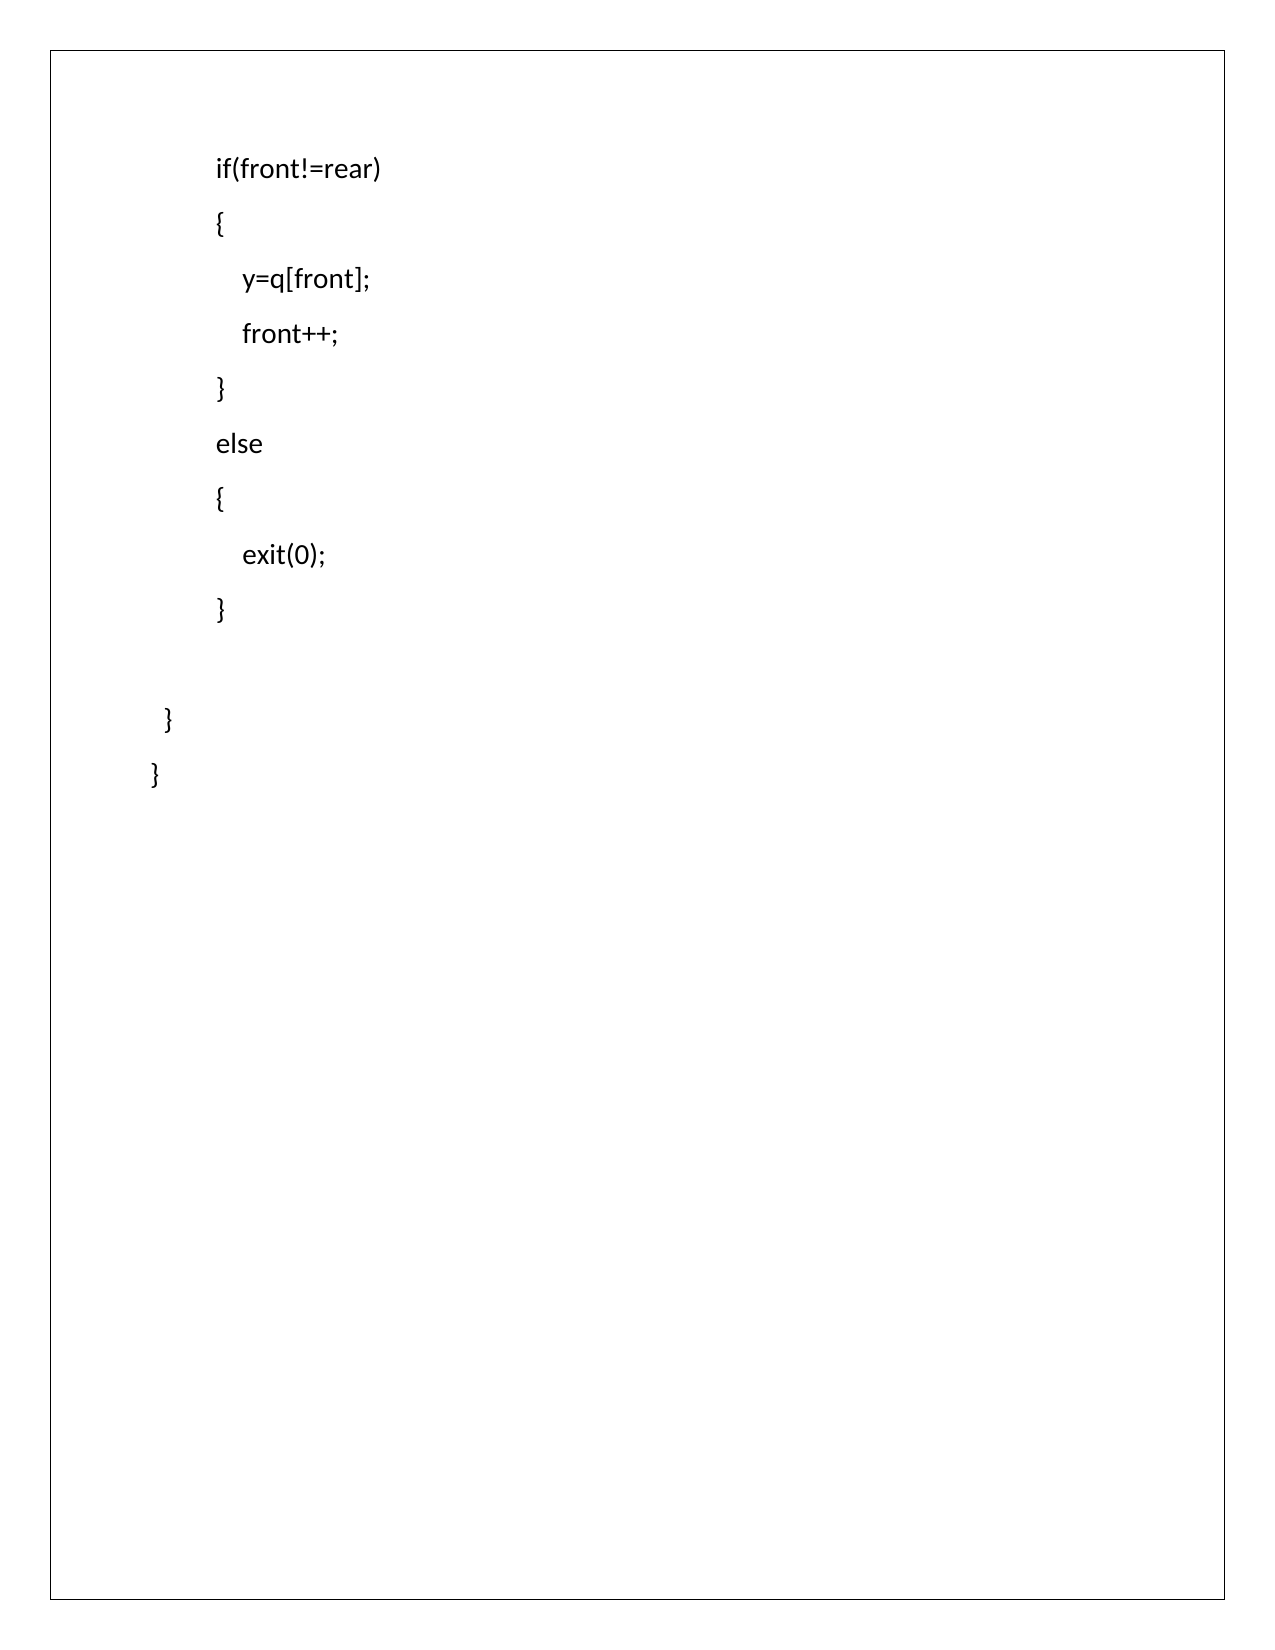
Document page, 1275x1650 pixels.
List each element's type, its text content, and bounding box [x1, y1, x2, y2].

text else [150, 426, 1125, 461]
text y=q[front]; [150, 260, 1125, 296]
text { [150, 481, 1125, 516]
text } [150, 370, 1125, 406]
text front++; [150, 315, 1125, 351]
text if(front!=rear) [150, 150, 1125, 186]
text } [150, 701, 1125, 737]
text { [150, 205, 1125, 241]
text } [150, 591, 1125, 626]
text exit(0); [150, 536, 1125, 571]
text } [150, 756, 1125, 792]
